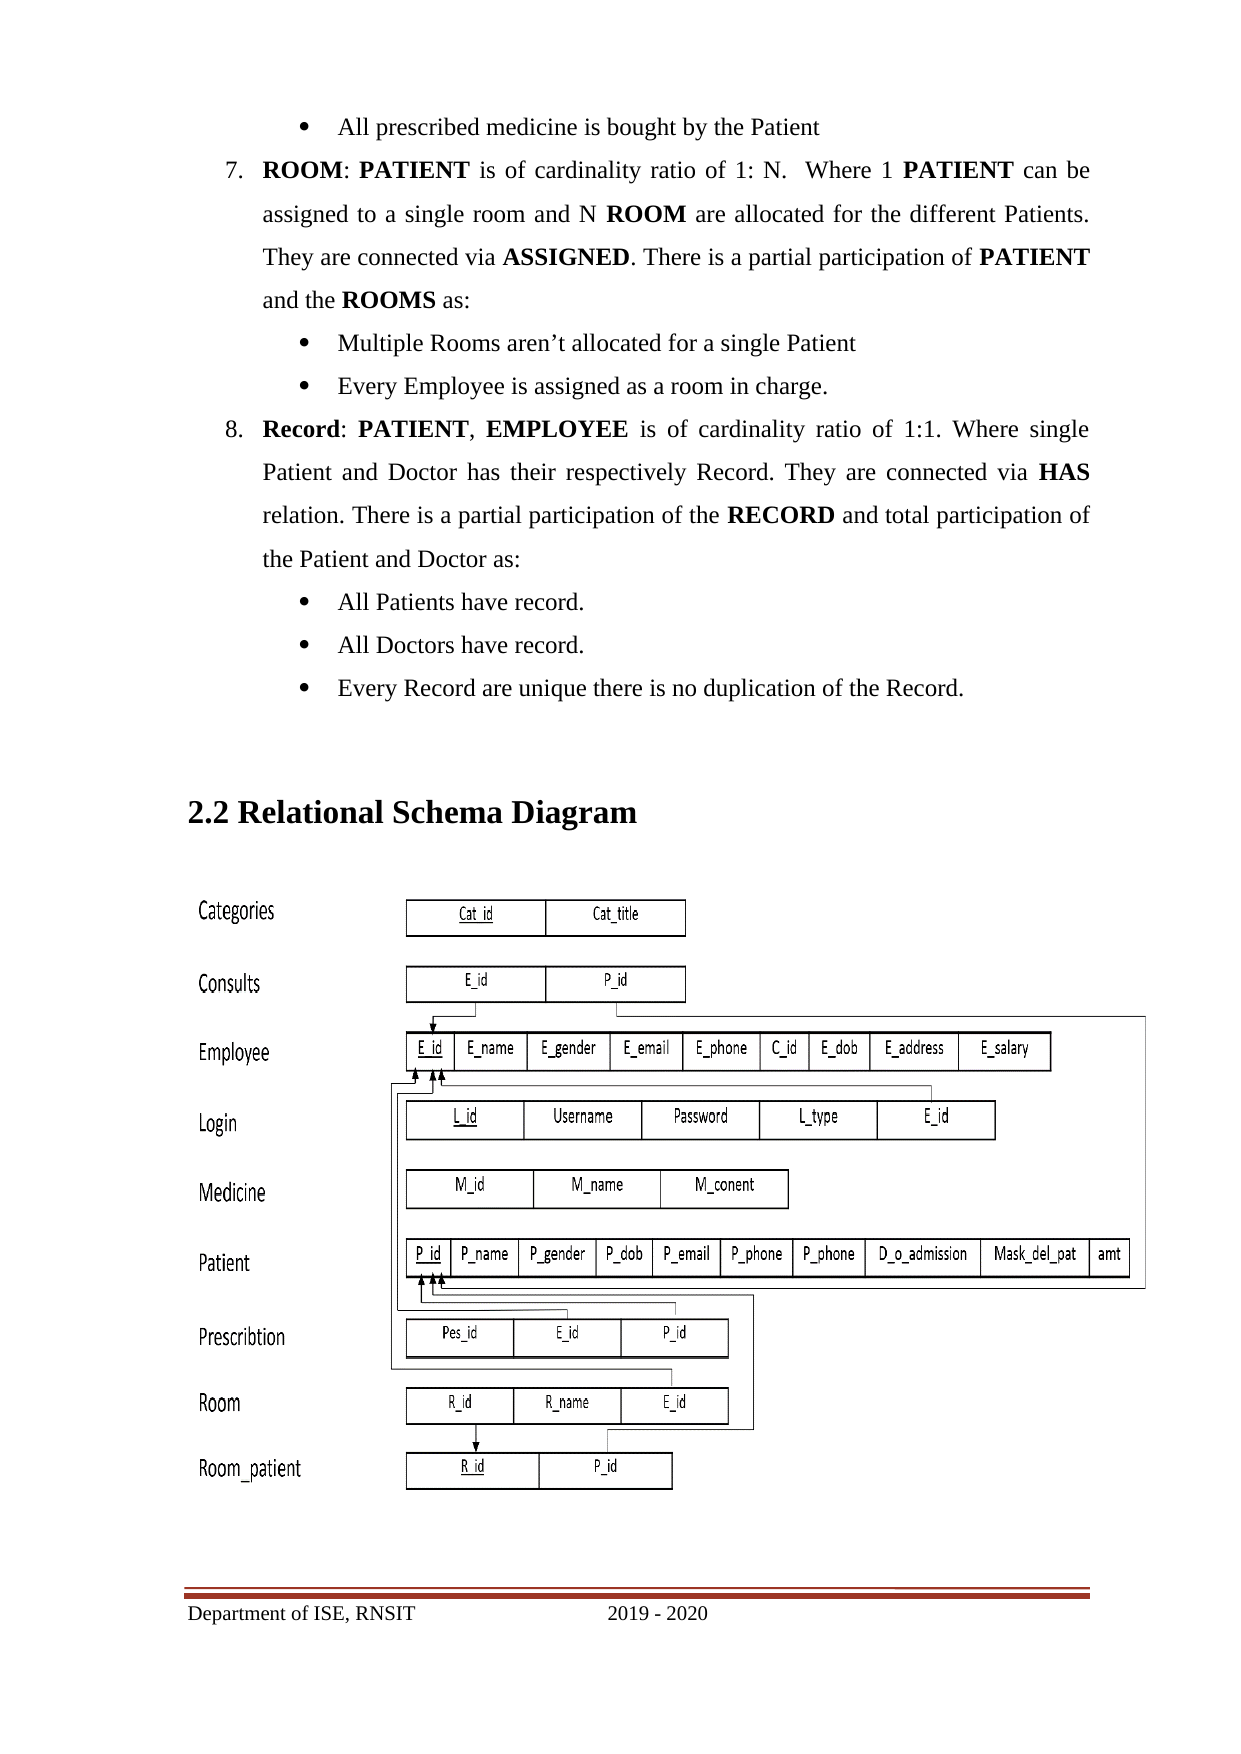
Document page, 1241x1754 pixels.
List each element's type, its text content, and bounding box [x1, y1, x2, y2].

picture [168, 871, 1162, 1521]
list Record: PATIENT, EMPLOYEE is of cardinality ratio of 1:1. Where single Patient and Doctor has their respectively Record. They are connected via HAS relation. There is a partial participation of the RECORD and total participation of the Patient and Doctor as: [225, 414, 1090, 572]
list Multiple Rooms aren’t allocated for a single Patient [300, 328, 1090, 357]
text 2.2 Relational Schema Diagram [187, 793, 1090, 831]
list Every Employee is assigned as a room in charge. [300, 371, 1090, 400]
list Every Record are unique there is no duplication of the Record. [300, 673, 1090, 702]
list ROOM: PATIENT is of cardinality ratio of 1: N. Where 1 PATIENT can be assigned to a single room and N ROOM are allocated for the different Patients. They are connected via ASSIGNED. There is a partial participation of PATIENT and the ROOMS as: [225, 156, 1090, 314]
list All Doctors have record. [300, 630, 1090, 659]
list All prescribed medicine is bought by the Patient [300, 112, 1090, 141]
list All Patients have record. [300, 587, 1090, 616]
